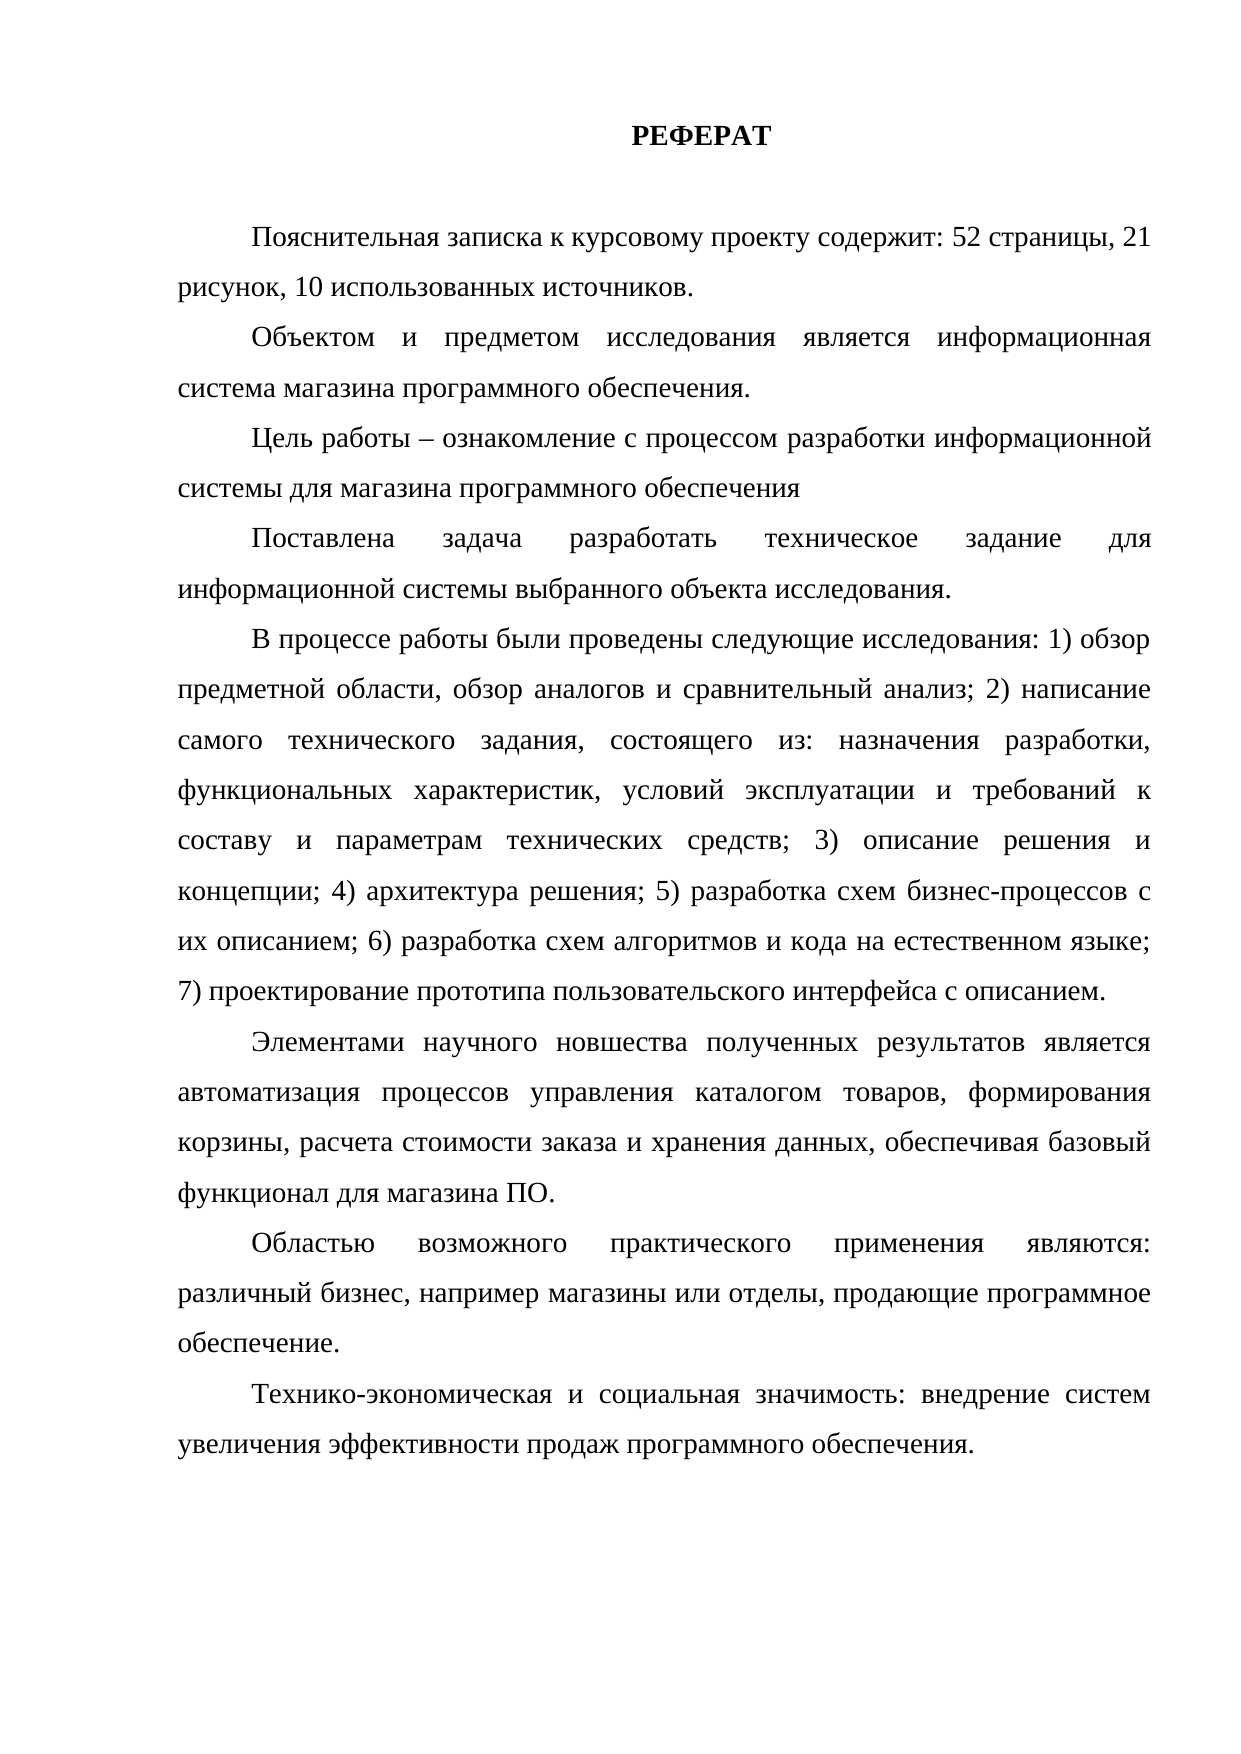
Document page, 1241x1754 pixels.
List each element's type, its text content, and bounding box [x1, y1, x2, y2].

text Объектом и предметом исследования является информационная система магазина программного обеспечения. [177, 319, 1152, 403]
text Технико-экономическая и социальная значимость: внедрение систем увеличения эффективности продаж программного обеспечения. [177, 1376, 1152, 1460]
text Цель работы – ознакомление с процессом разработки информационной системы для магазина программного обеспечения [177, 420, 1152, 504]
text РЕФЕРАТ [177, 118, 1152, 152]
text Поставлена задача разработать техническое задание для информационной системы выбранного объекта исследования. [177, 521, 1152, 604]
text Элементами научного новшества полученных результатов является автоматизация процессов управления каталогом товаров, формирования корзины, расчета стоимости заказа и хранения данных, обеспечивая базовый функционал для магазина ПО. [177, 1024, 1152, 1208]
text Областью возможного практического применения являются: различный бизнес, например магазины или отделы, продающие программное обеспечение. [177, 1225, 1152, 1359]
text В процессе работы были проведены следующие исследования: 1) обзор предметной области, обзор аналогов и сравнительный анализ; 2) написание самого технического задания, состоящего из: назначения разработки, функциональных характеристик, условий эксплуатации и требований к составу и параметрам технических средств; 3) описание решения и концепции; 4) архитектура решения; 5) разработка схем бизнес-процессов с их описанием; 6) разработка схем алгоритмов и кода на естественном языке; 7) проектирование прототипа пользовательского интерфейса с описанием. [177, 621, 1152, 1007]
text Пояснительная записка к курсовому проекту содержит: 52 страницы, 21 рисунок, 10 использованных источников. [177, 219, 1152, 303]
